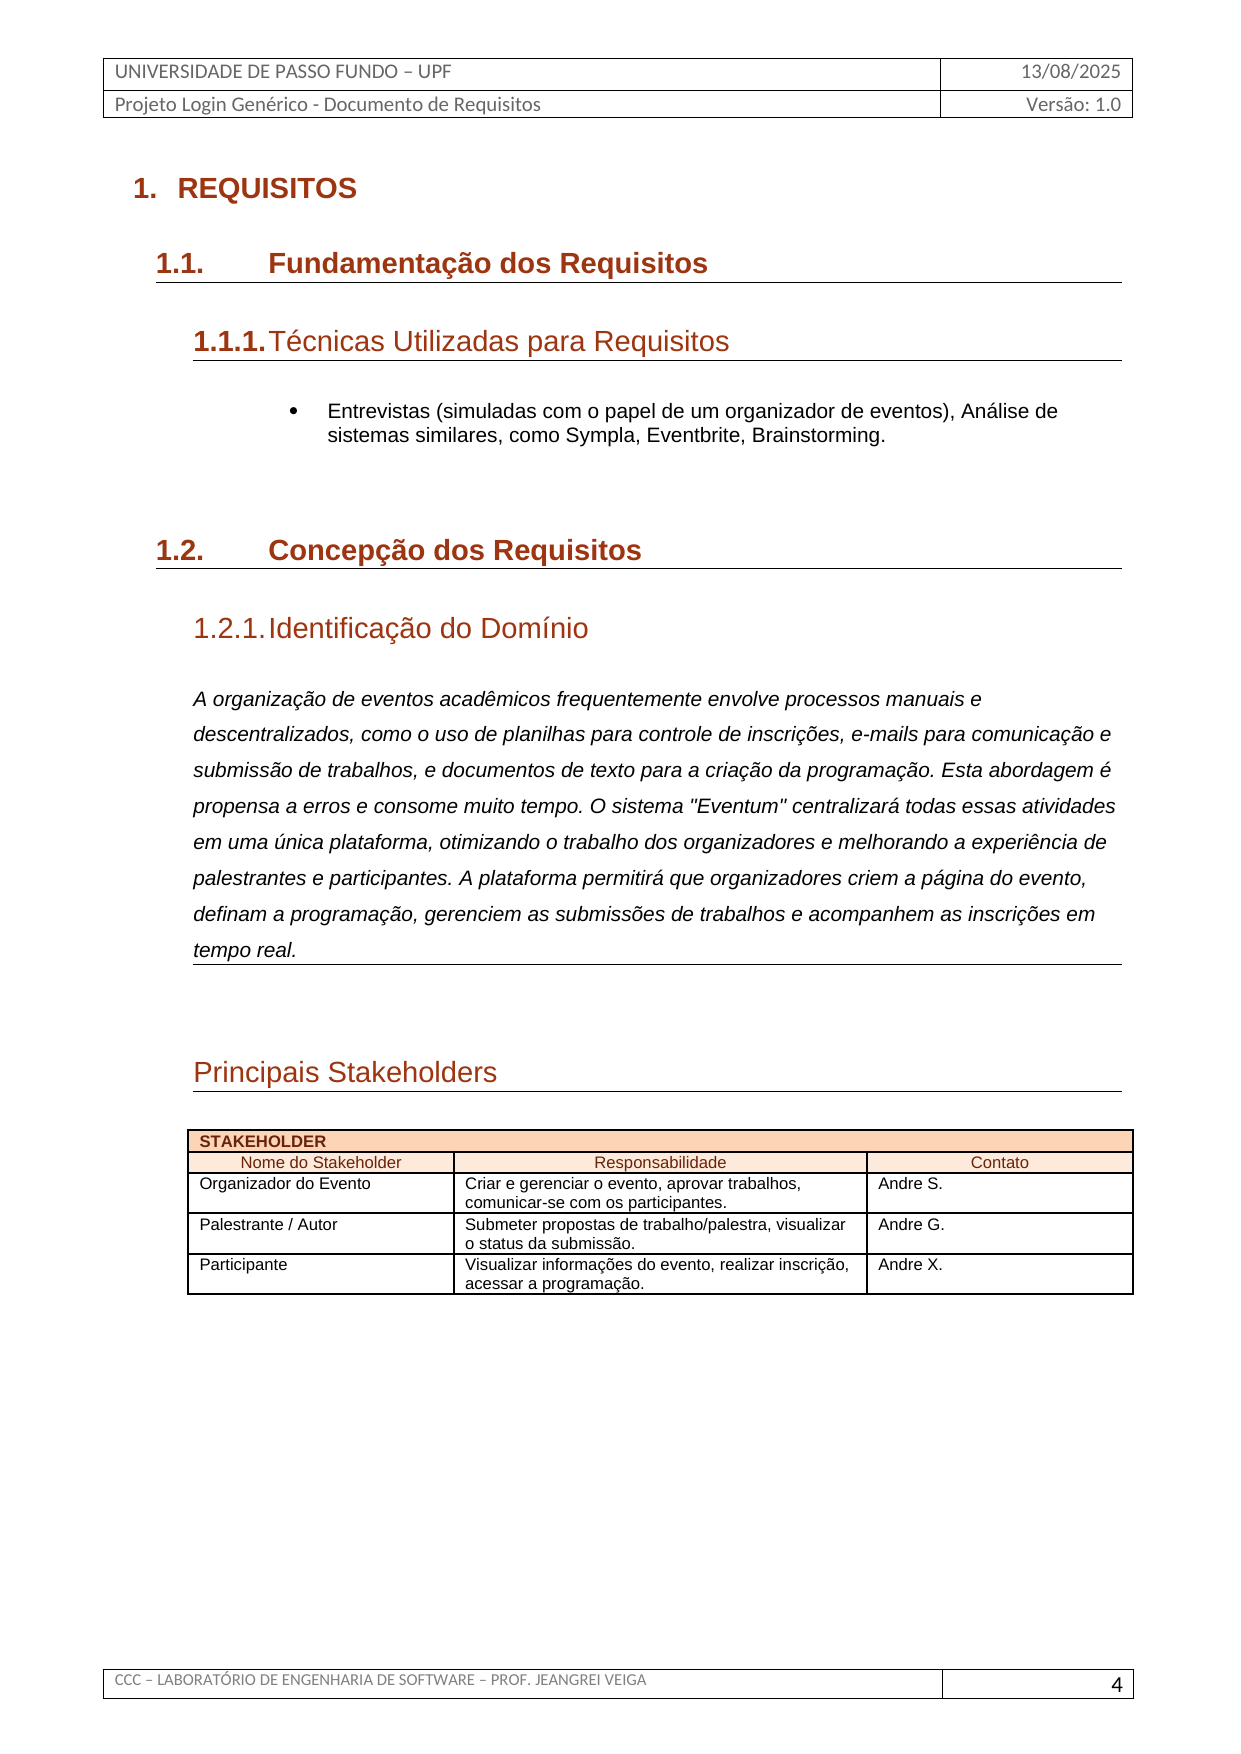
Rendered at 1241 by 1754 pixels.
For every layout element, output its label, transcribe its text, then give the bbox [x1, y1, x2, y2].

subtitle Principais Stakeholders [193, 1055, 1122, 1091]
table_cell Submeter propostas de trabalho/palestra, visualizar o status da submissão. [455, 1214, 866, 1253]
table_cell Andre S. [868, 1174, 1132, 1212]
subtitle A organização de eventos acadêmicos frequentemente envolve processos manuais e descentralizados, como o uso de planilhas para controle de inscrições, e-mails para comunicação e submissão de trabalhos, e documentos de texto para a criação da programação. Esta abordagem é propensa a erros e consome muito tempo. O sistema "Eventum" centralizará todas essas atividades em uma única plataforma, otimizando o trabalho dos organizadores e melhorando a experiência de palestrantes e participantes. A plataforma permitirá que organizadores criem a página do evento, definam a programação, gerenciem as submissões de trabalhos e acompanhem as inscrições em tempo real. [193, 686, 1122, 964]
table_cell Participante [189, 1255, 453, 1293]
table_cell Responsabilidade [455, 1153, 866, 1172]
table_cell Contato [868, 1153, 1132, 1172]
table_cell Andre G. [868, 1214, 1132, 1253]
subtitle Concepção dos Requisitos [156, 533, 1122, 568]
table_cell Organizador do Evento [189, 1174, 453, 1212]
table_header STAKEHOLDER [189, 1131, 1132, 1151]
subtitle REQUISITOS [133, 171, 1122, 204]
list Entrevistas (simuladas com o papel de um organizador de eventos), Análise de sistemas similares, como Sympla, Eventbrite, Brainstorming. [290, 399, 1122, 447]
subtitle Técnicas Utilizadas para Requisitos [193, 324, 1122, 360]
table_cell Criar e gerenciar o evento, aprovar trabalhos, comunicar-se com os participantes. [455, 1174, 866, 1212]
table_cell Andre X. [868, 1255, 1132, 1293]
table_cell Visualizar informações do evento, realizar inscrição, acessar a programação. [455, 1255, 866, 1293]
subtitle Fundamentação dos Requisitos [156, 246, 1122, 282]
table_cell Palestrante / Autor [189, 1214, 453, 1253]
table_cell Nome do Stakeholder [189, 1153, 453, 1172]
subtitle Identificação do Domínio [193, 611, 1122, 644]
